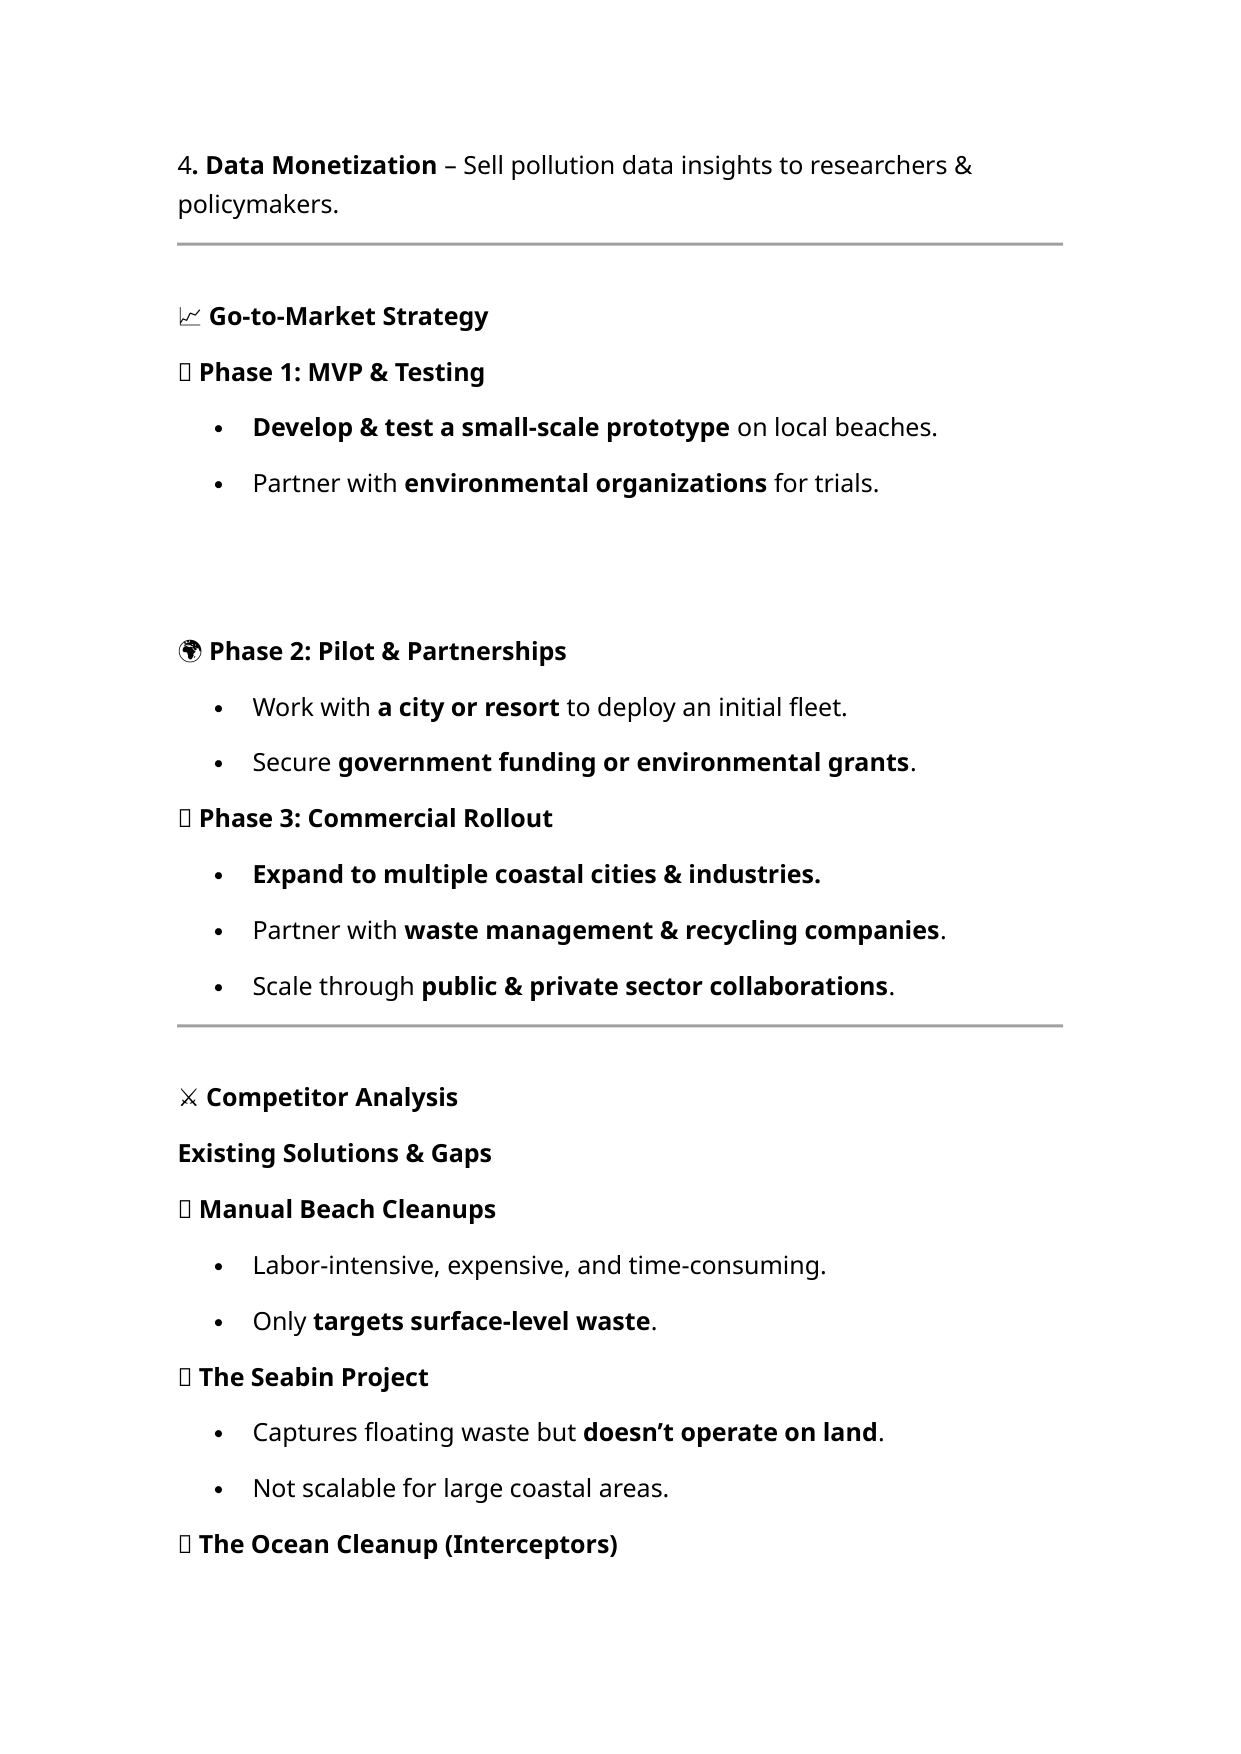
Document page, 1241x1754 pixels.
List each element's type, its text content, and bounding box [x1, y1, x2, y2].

list Labor-intensive, expensive, and time-consuming. [215, 1248, 1063, 1282]
list Scale through public & private sector collaborations. [215, 968, 1063, 1002]
list Expand to multiple coastal cities & industries. [215, 857, 1063, 891]
list Only targets surface-level waste. [215, 1303, 1063, 1337]
list Partner with waste management & recycling companies. [215, 913, 1063, 947]
text 🚫 The Ocean Cleanup (Interceptors) [177, 1527, 1063, 1561]
list Secure government funding or environmental grants. [215, 745, 1063, 779]
list Work with a city or resort to deploy an initial fleet. [215, 689, 1063, 723]
list Not scalable for large coastal areas. [215, 1471, 1063, 1505]
list Develop & test a small-scale prototype on local beaches. [215, 410, 1063, 444]
list Partner with environmental organizations for trials. [215, 466, 1063, 500]
text 🚀 Phase 1: MVP & Testing [177, 354, 1063, 388]
text 🚫 The Seabin Project [177, 1359, 1063, 1393]
text 📢 Phase 3: Commercial Rollout [177, 801, 1063, 835]
text 📈 Go-to-Market Strategy [177, 298, 1063, 332]
text 🌍 Phase 2: Pilot & Partnerships [177, 633, 1063, 667]
text ⚔️ Competitor Analysis [177, 1080, 1063, 1114]
list Captures floating waste but doesn’t operate on land. [215, 1415, 1063, 1449]
text 🚫 Manual Beach Cleanups [177, 1192, 1063, 1226]
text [177, 148, 1063, 221]
text Existing Solutions & Gaps [177, 1136, 1063, 1170]
